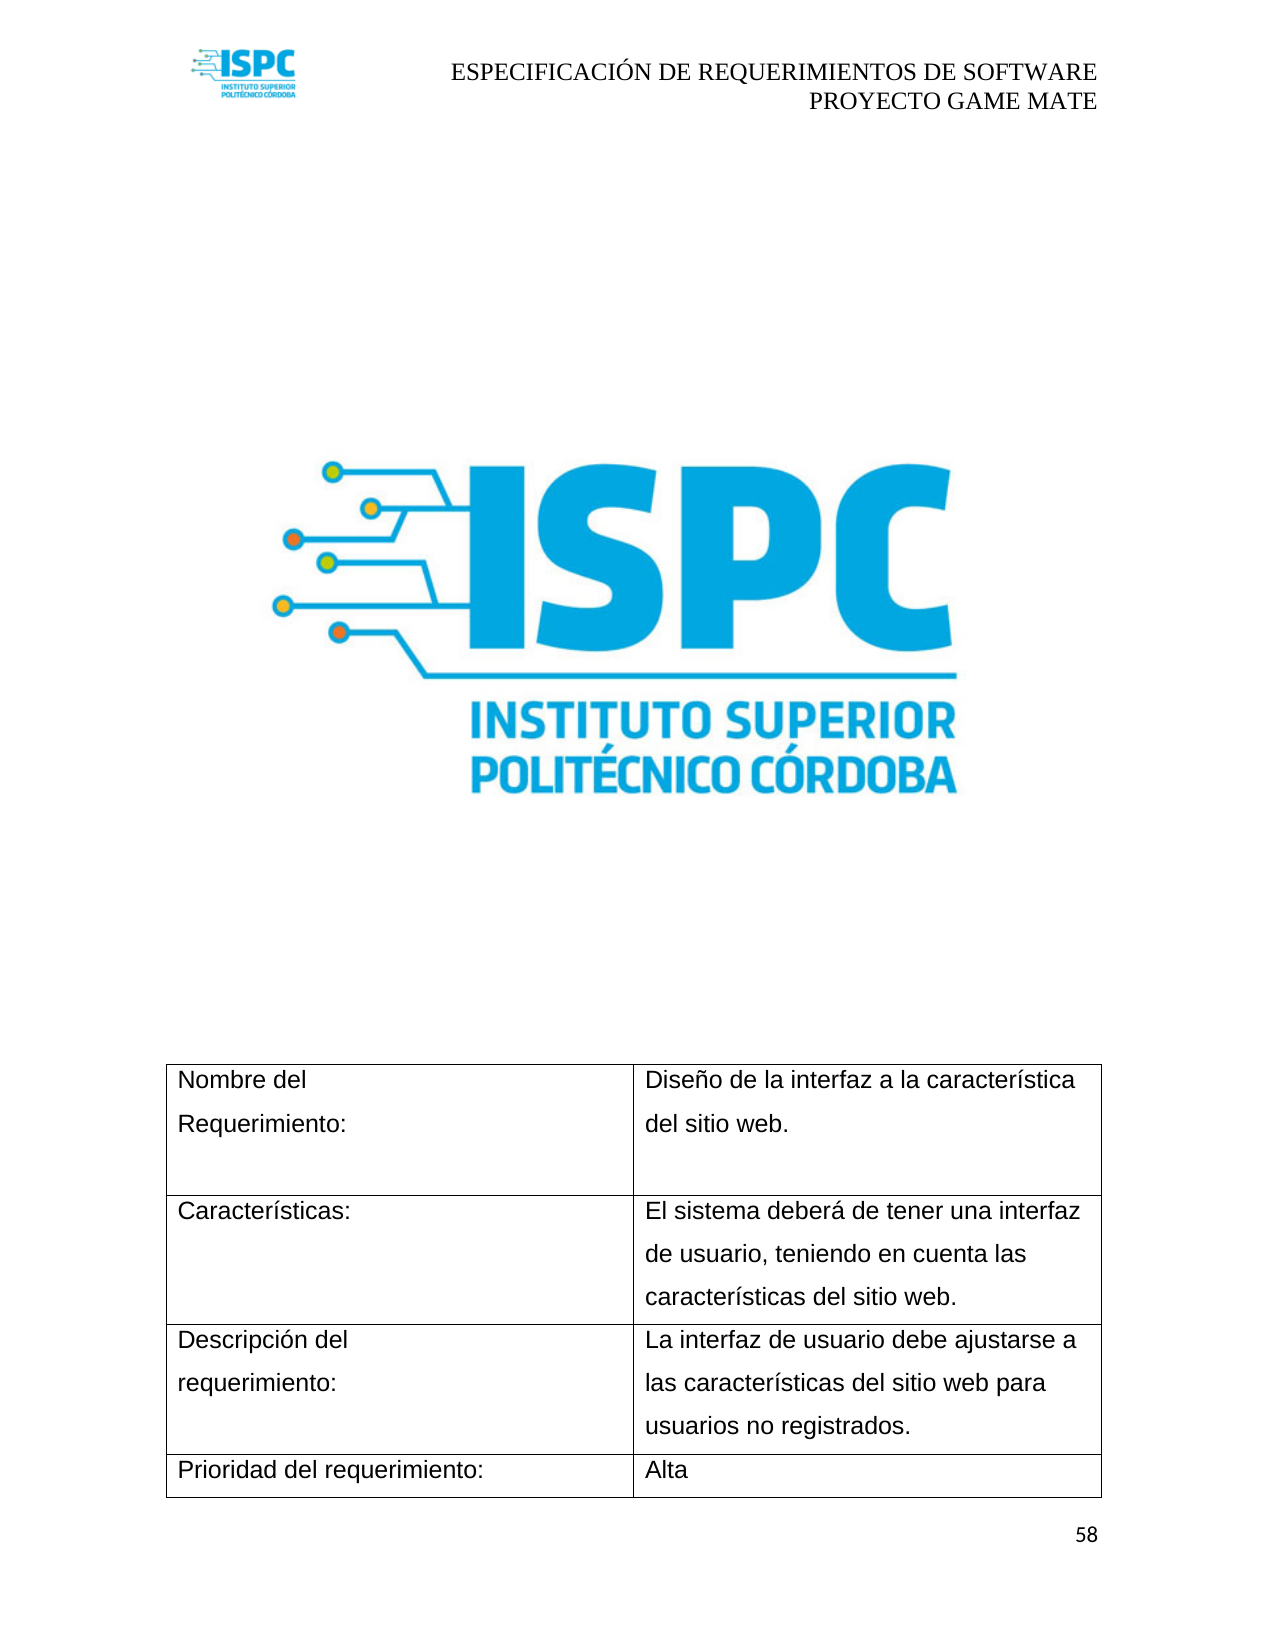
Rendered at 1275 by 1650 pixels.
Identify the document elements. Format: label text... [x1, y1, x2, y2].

table_cell El sistema deberá de tener una interfaz de usuario, teniendo en cuenta las características del sitio web. [634, 1196, 1101, 1324]
picture [177, 143, 1098, 1064]
table_cell Prioridad del requerimiento: [167, 1455, 633, 1497]
table_cell Descripción del requerimiento: [167, 1325, 633, 1454]
table_cell Alta [634, 1455, 1101, 1497]
table_cell Diseño de la interfaz a la característica del sitio web. [634, 1065, 1101, 1195]
table_cell Nombre del Requerimiento: [167, 1065, 633, 1195]
table_cell Características: [167, 1196, 633, 1324]
table_cell La interfaz de usuario debe ajustarse a las características del sitio web para usuarios no registrados. [634, 1325, 1101, 1454]
